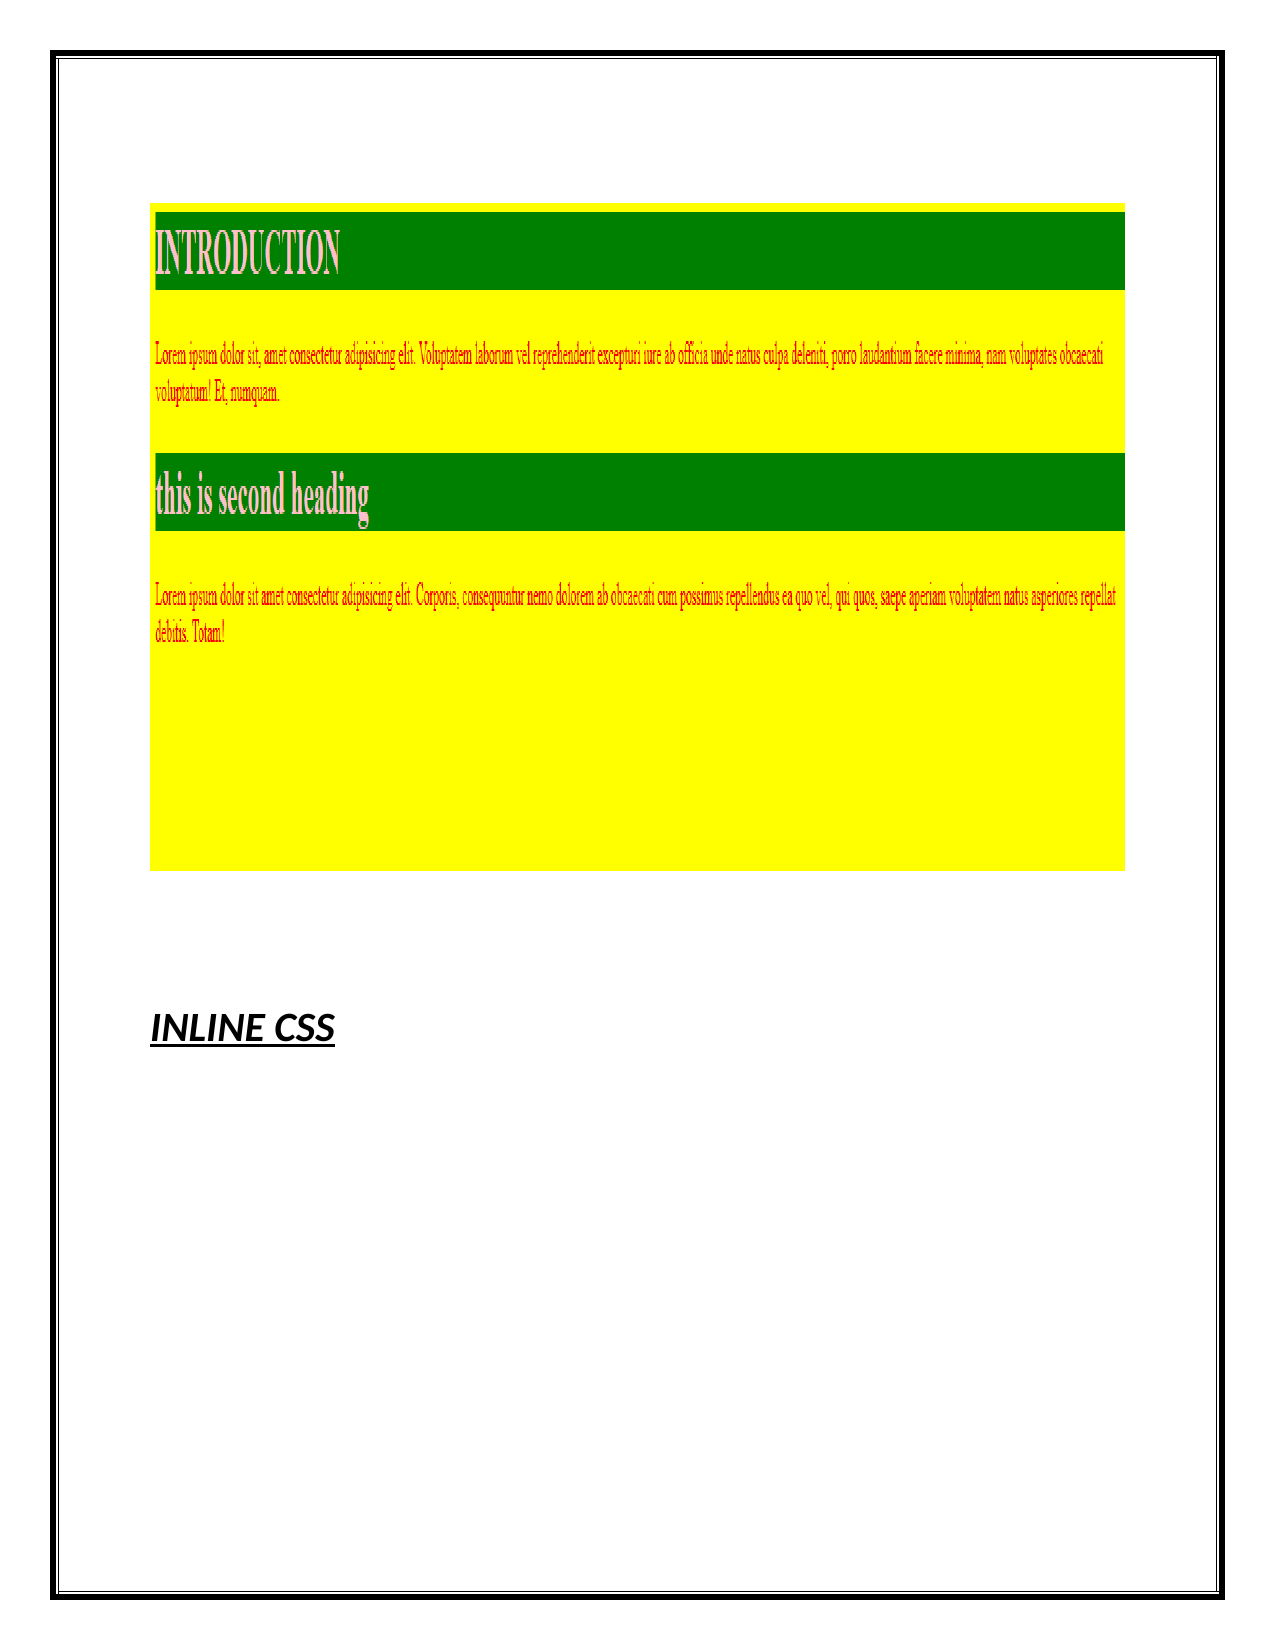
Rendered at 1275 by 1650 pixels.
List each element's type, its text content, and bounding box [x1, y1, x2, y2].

picture [150, 203, 1125, 871]
text INLINE CSS [150, 1001, 1125, 1052]
